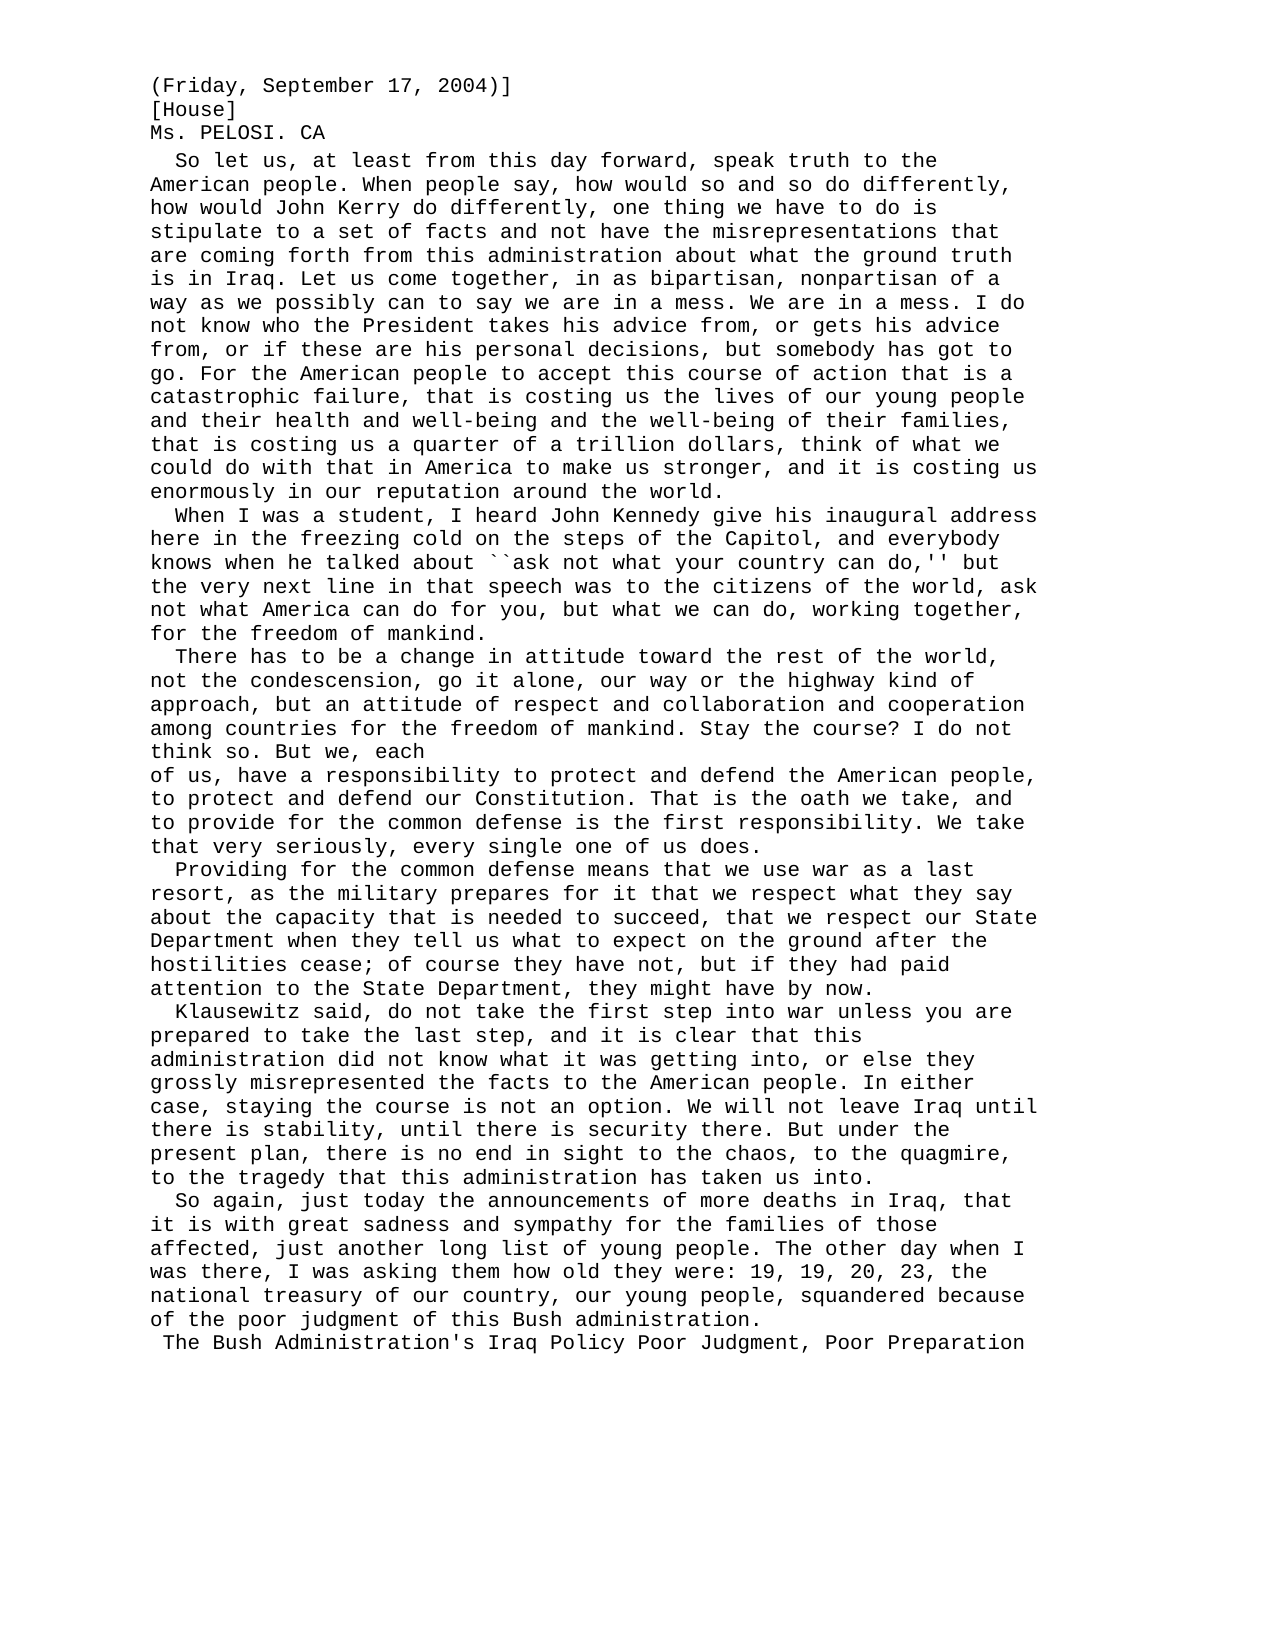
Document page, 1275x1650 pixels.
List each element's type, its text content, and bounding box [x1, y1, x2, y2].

text could do with that in America to make us stronger, and it is costing us [150, 457, 1125, 481]
text grossly misrepresented the facts to the American people. In either [150, 1072, 1125, 1096]
text there is stability, until there is security there. But under the [150, 1119, 1125, 1143]
text attention to the State Department, they might have by now. [150, 978, 1125, 1001]
text that is costing us a quarter of a trillion dollars, think of what we [150, 434, 1125, 457]
text and their health and well-being and the well-being of their families, [150, 410, 1125, 434]
text go. For the American people to accept this course of action that is a [150, 363, 1125, 386]
text way as we possibly can to say we are in a mess. We are in a mess. I do [150, 292, 1125, 316]
text to protect and defend our Constitution. That is the oath we take, and [150, 788, 1125, 812]
text So let us, at least from this day forward, speak truth to the [150, 150, 1125, 174]
text national treasury of our country, our young people, squandered because [150, 1285, 1125, 1309]
text There has to be a change in attitude toward the rest of the world, [150, 647, 1125, 670]
text resort, as the military prepares for it that we respect what they say [150, 883, 1125, 907]
text affected, just another long list of young people. The other day when I [150, 1238, 1125, 1261]
text administration did not know what it was getting into, or else they [150, 1048, 1125, 1072]
text hostilities cease; of course they have not, but if they had paid [150, 954, 1125, 978]
text the very next line in that speech was to the citizens of the world, ask [150, 576, 1125, 599]
text approach, but an attitude of respect and collaboration and cooperation [150, 694, 1125, 717]
text how would John Kerry do differently, one thing we have to do is [150, 197, 1125, 221]
text American people. When people say, how would so and so do differently, [150, 174, 1125, 197]
text Klausewitz said, do not take the first step into war unless you are [150, 1001, 1125, 1025]
text Department when they tell us what to expect on the ground after the [150, 930, 1125, 954]
text case, staying the course is not an option. We will not leave Iraq until [150, 1096, 1125, 1119]
text So again, just today the announcements of more deaths in Iraq, that [150, 1190, 1125, 1214]
text not what America can do for you, but what we can do, working together, [150, 599, 1125, 623]
text not the condescension, go it alone, our way or the highway kind of [150, 670, 1125, 694]
text here in the freezing cold on the steps of the Capitol, and everybody [150, 528, 1125, 552]
text Providing for the common defense means that we use war as a last [150, 859, 1125, 883]
text it is with great sadness and sympathy for the families of those [150, 1214, 1125, 1238]
text think so. But we, each [150, 741, 1125, 765]
text stipulate to a set of facts and not have the misrepresentations that [150, 221, 1125, 244]
text present plan, there is no end in sight to the chaos, to the quagmire, [150, 1143, 1125, 1167]
text to the tragedy that this administration has taken us into. [150, 1167, 1125, 1190]
text catastrophic failure, that is costing us the lives of our young people [150, 386, 1125, 410]
text of us, have a responsibility to protect and defend the American people, [150, 765, 1125, 788]
text from, or if these are his personal decisions, but somebody has got to [150, 339, 1125, 363]
text knows when he talked about ``ask not what your country can do,'' but [150, 552, 1125, 576]
text of the poor judgment of this Bush administration. [150, 1309, 1125, 1332]
text When I was a student, I heard John Kennedy give his inaugural address [150, 505, 1125, 528]
text that very seriously, every single one of us does. [150, 836, 1125, 859]
text The Bush Administration's Iraq Policy Poor Judgment, Poor Preparation [150, 1332, 1125, 1356]
text to provide for the common defense is the first responsibility. We take [150, 812, 1125, 836]
text about the capacity that is needed to succeed, that we respect our State [150, 907, 1125, 930]
text is in Iraq. Let us come together, in as bipartisan, nonpartisan of a [150, 268, 1125, 292]
text enormously in our reputation around the world. [150, 481, 1125, 505]
text prepared to take the last step, and it is clear that this [150, 1025, 1125, 1048]
text are coming forth from this administration about what the ground truth [150, 244, 1125, 268]
text for the freedom of mankind. [150, 623, 1125, 647]
text not know who the President takes his advice from, or gets his advice [150, 316, 1125, 339]
text was there, I was asking them how old they were: 19, 19, 20, 23, the [150, 1261, 1125, 1285]
text among countries for the freedom of mankind. Stay the course? I do not [150, 717, 1125, 741]
